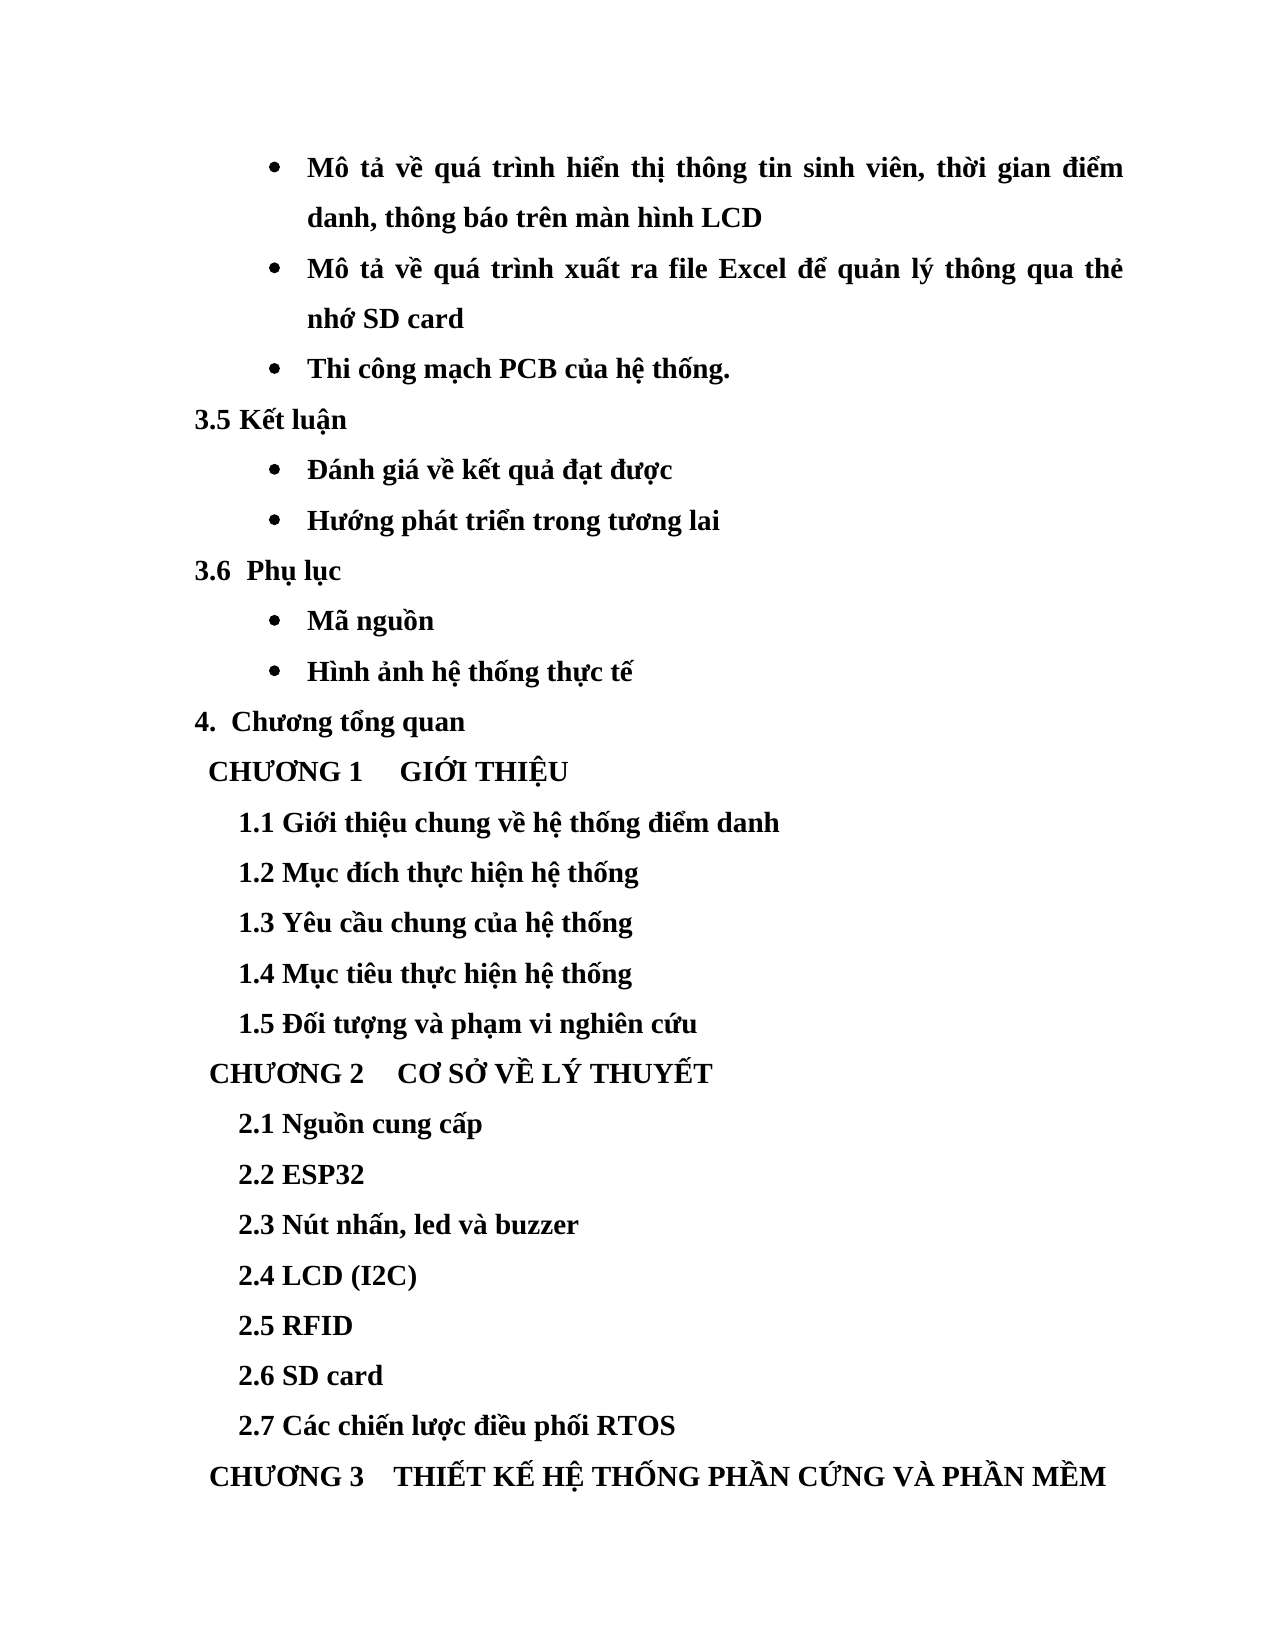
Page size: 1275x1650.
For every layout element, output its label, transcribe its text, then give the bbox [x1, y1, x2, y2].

text 2.7 Các chiến lược điều phối RTOS [150, 1408, 1125, 1442]
list Hướng phát triển trong tương lai [269, 503, 1125, 536]
list Giới thiệu chung về hệ thống điểm danh [238, 805, 1125, 838]
list Phụ lục [194, 553, 1125, 587]
text 2.3 Nút nhấn, led và buzzer [150, 1207, 1125, 1241]
list Kết luận [194, 402, 1125, 435]
text 2.1 Nguồn cung cấp [150, 1107, 1125, 1140]
list Hình ảnh hệ thống thực tế [269, 654, 1125, 687]
list Đánh giá về kết quả đạt được [269, 452, 1125, 486]
list Mô tả về quá trình xuất ra file Excel để quản lý thông qua thẻ nhớ SD card [269, 251, 1125, 335]
text CHƯƠNG 1 GIỚI THIỆU [150, 754, 1125, 788]
text CHƯƠNG 3 THIẾT KẾ HỆ THỐNG PHẦN CỨNG VÀ PHẦN MỀM [150, 1459, 1125, 1492]
list Yêu cầu chung của hệ thống [238, 905, 1125, 939]
list Thi công mạch PCB của hệ thống. [269, 351, 1125, 385]
text 2.4 LCD (I2C) [150, 1258, 1125, 1291]
text 2.2 ESP32 [150, 1157, 1125, 1191]
list Mô tả về quá trình hiển thị thông tin sinh viên, thời gian điểm danh, thông báo trên màn hình LCD [269, 150, 1125, 234]
text CHƯƠNG 2 CƠ SỞ VỀ LÝ THUYẾT [150, 1056, 1125, 1090]
list Mục đích thực hiện hệ thống [238, 855, 1125, 889]
list Đối tượng và phạm vi nghiên cứu [238, 1006, 1125, 1039]
text 2.6 SD card [150, 1358, 1125, 1392]
list Mã nguồn [269, 603, 1125, 637]
text 4. Chương tổng quan [150, 704, 1125, 738]
text 2.5 RFID [150, 1308, 1125, 1341]
list Mục tiêu thực hiện hệ thống [238, 956, 1125, 989]
